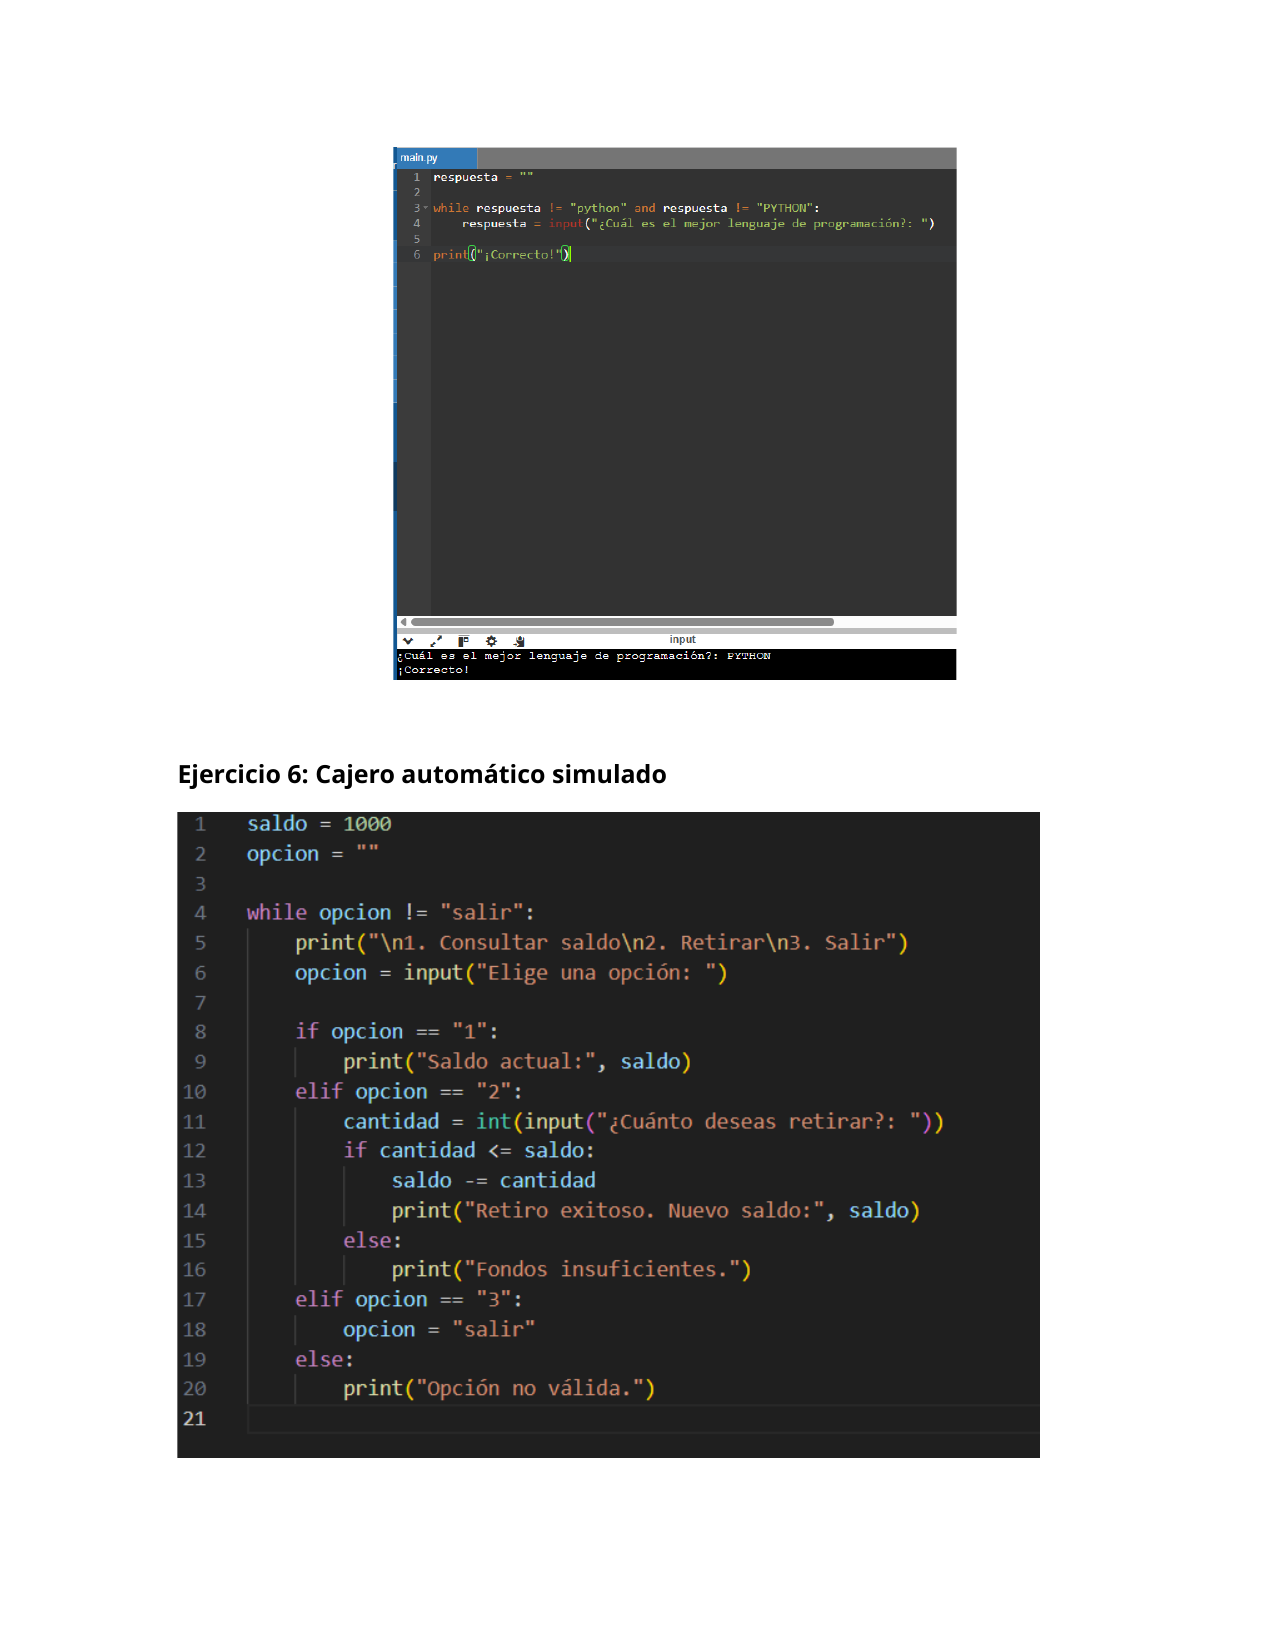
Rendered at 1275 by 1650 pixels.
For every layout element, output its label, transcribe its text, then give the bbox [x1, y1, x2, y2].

text Ejercicio 6: Cajero automático simulado [177, 757, 1098, 791]
picture [177, 812, 1040, 1458]
picture [393, 147, 957, 680]
